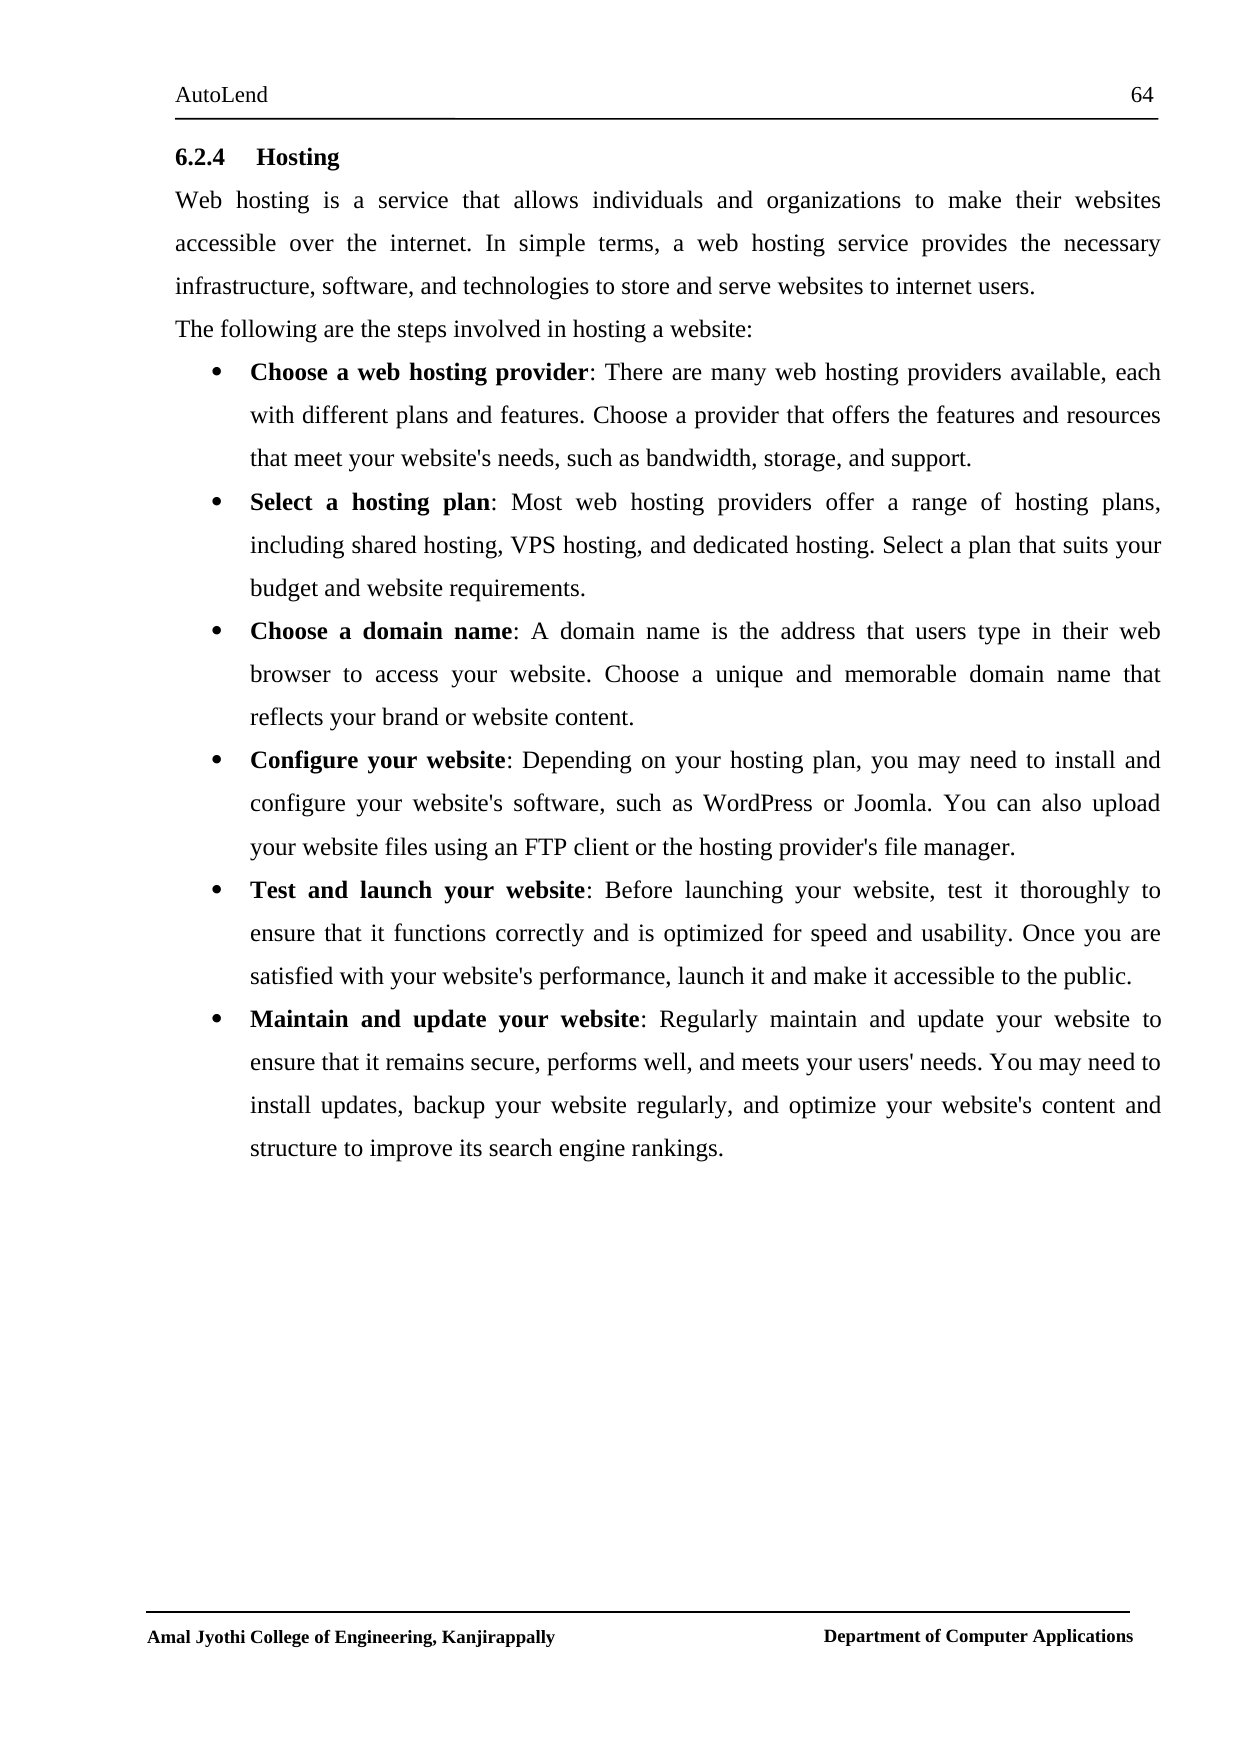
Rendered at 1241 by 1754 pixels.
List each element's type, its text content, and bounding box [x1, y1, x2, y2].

list Select a hosting plan: Most web hosting providers offer a range of hosting plans, including shared hosting, VPS hosting, and dedicated hosting. Select a plan that suits your budget and website requirements. [212, 487, 1162, 602]
text The following are the steps involved in hosting a website: [175, 314, 1162, 343]
list Choose a web hosting provider: There are many web hosting providers available, each with different plans and features. Choose a provider that offers the features and resources that meet your website's needs, such as bandwidth, storage, and support. [212, 357, 1162, 472]
list Configure your website: Depending on your hosting plan, you may need to install and configure your website's software, such as WordPress or Joomla. You can also upload your website files using an FTP client or the hosting provider's file manager. [212, 745, 1162, 860]
list Choose a domain name: A domain name is the address that users type in their web browser to access your website. Choose a unique and memorable domain name that reflects your brand or website content. [212, 616, 1162, 731]
list Test and launch your website: Before launching your website, test it thoroughly to ensure that it functions correctly and is optimized for speed and usability. Once you are satisfied with your website's performance, launch it and make it accessible to the public. [212, 875, 1162, 990]
text Web hosting is a service that allows individuals and organizations to make their websites accessible over the internet. In simple terms, a web hosting service provides the necessary infrastructure, software, and technologies to store and serve websites to internet users. [175, 185, 1162, 300]
list Maintain and update your website: Regularly maintain and update your website to ensure that it remains secure, performs well, and meets your users' needs. You may need to install updates, backup your website regularly, and optimize your website's content and structure to improve its search engine rankings. [212, 1004, 1162, 1162]
text 6.2.4 Hosting [175, 142, 1115, 170]
